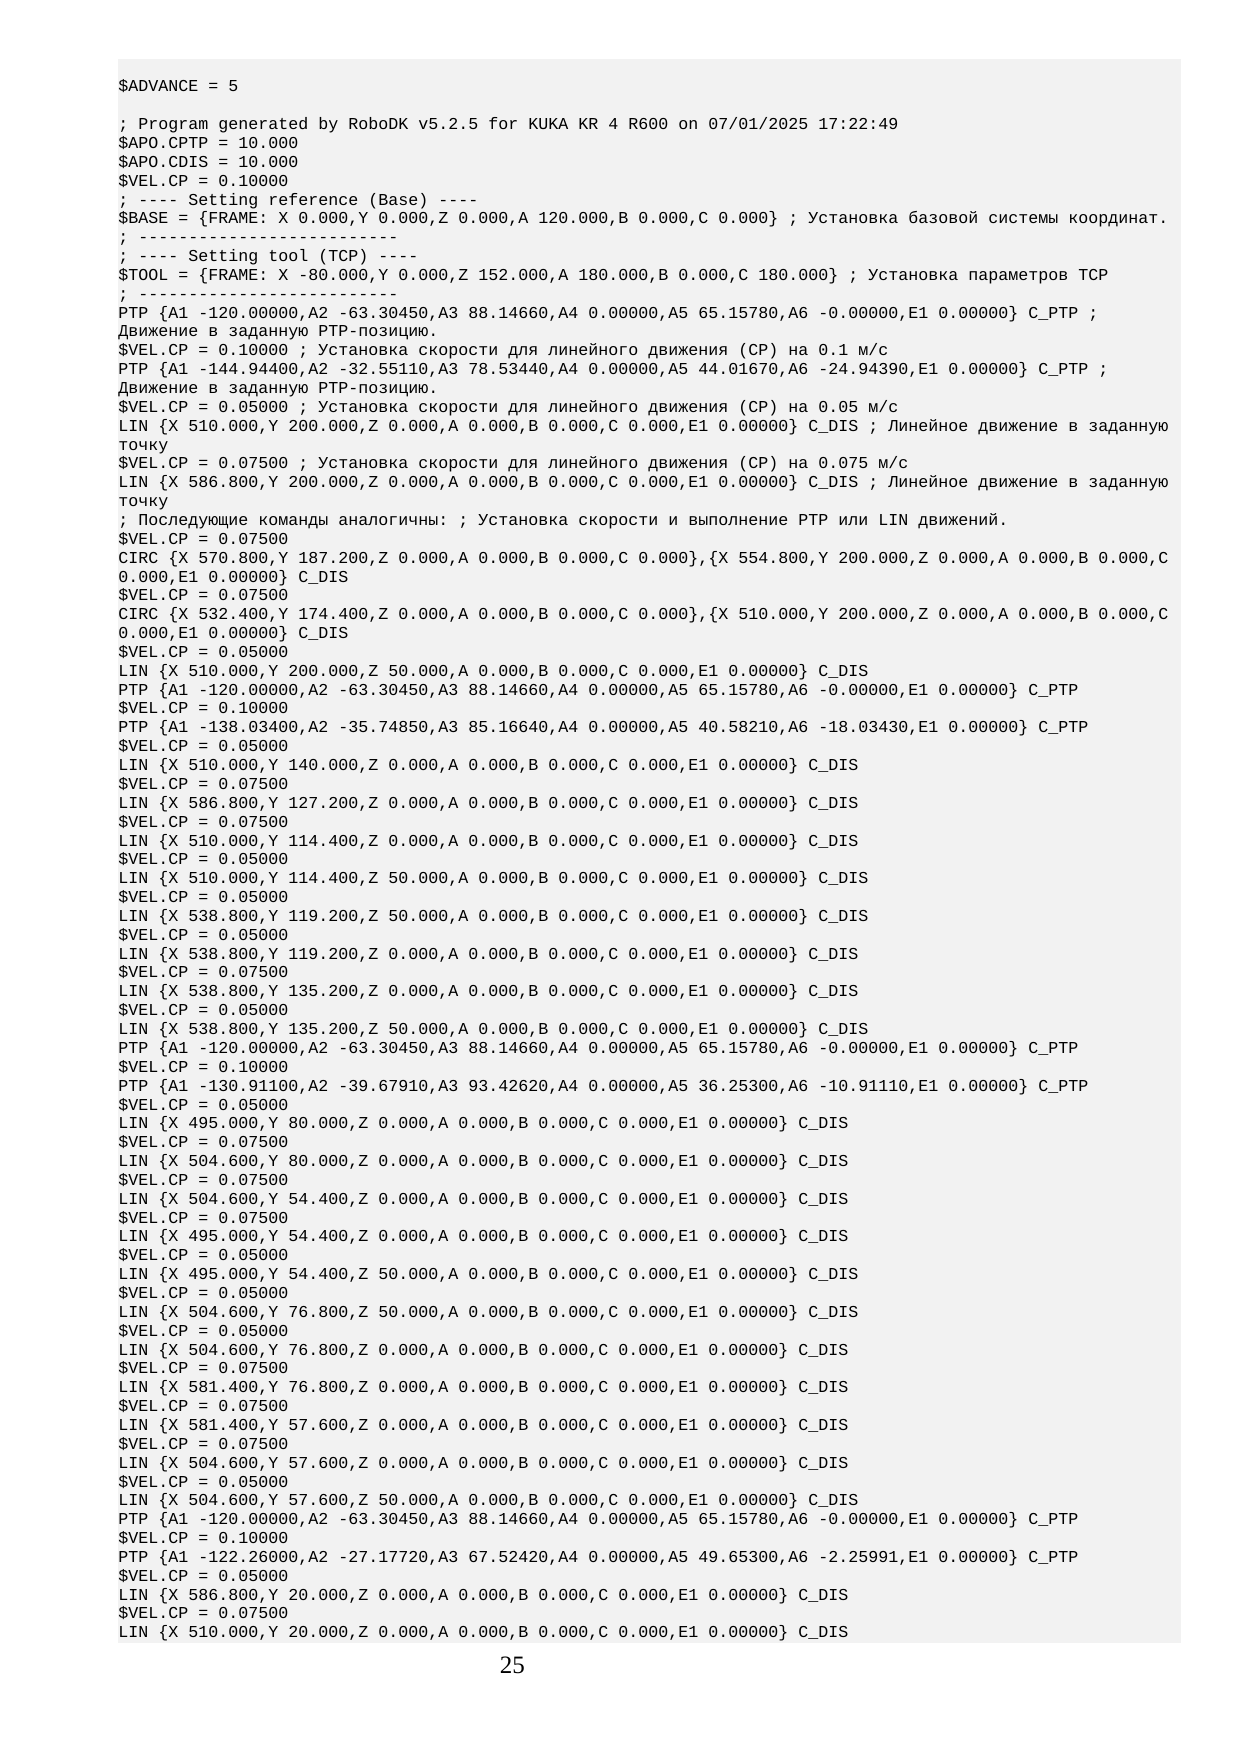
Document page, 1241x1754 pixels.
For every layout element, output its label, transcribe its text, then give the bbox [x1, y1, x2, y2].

text $APO.CPTP = 10.000 [118, 134, 1181, 153]
text $VEL.CP = 0.05000 [118, 738, 1181, 757]
text LIN {X 538.800,Y 135.200,Z 0.000,A 0.000,B 0.000,C 0.000,E1 0.00000} C_DIS [118, 983, 1181, 1002]
text $VEL.CP = 0.07500 ; Установка скорости для линейного движения (CP) на 0.075 м/с [118, 455, 1181, 474]
text LIN {X 538.800,Y 135.200,Z 50.000,A 0.000,B 0.000,C 0.000,E1 0.00000} C_DIS [118, 1021, 1181, 1039]
text LIN {X 495.000,Y 80.000,Z 0.000,A 0.000,B 0.000,C 0.000,E1 0.00000} C_DIS [118, 1115, 1181, 1134]
text $VEL.CP = 0.10000 [118, 172, 1181, 191]
text LIN {X 538.800,Y 119.200,Z 50.000,A 0.000,B 0.000,C 0.000,E1 0.00000} C_DIS [118, 907, 1181, 926]
text LIN {X 510.000,Y 20.000,Z 0.000,A 0.000,B 0.000,C 0.000,E1 0.00000} C_DIS [118, 1624, 1181, 1643]
text $VEL.CP = 0.07500 [118, 1209, 1181, 1228]
text $VEL.CP = 0.10000 [118, 700, 1181, 719]
text $VEL.CP = 0.07500 [118, 1605, 1181, 1624]
text $VEL.CP = 0.05000 [118, 889, 1181, 907]
text LIN {X 510.000,Y 114.400,Z 50.000,A 0.000,B 0.000,C 0.000,E1 0.00000} C_DIS [118, 870, 1181, 889]
text PTP {A1 -120.00000,A2 -63.30450,A3 88.14660,A4 0.00000,A5 65.15780,A6 -0.00000,E1 0.00000} C_PTP [118, 681, 1181, 700]
text $VEL.CP = 0.10000 [118, 1530, 1181, 1548]
text $VEL.CP = 0.05000 [118, 851, 1181, 870]
text ; -------------------------- [118, 285, 1181, 304]
text LIN {X 510.000,Y 140.000,Z 0.000,A 0.000,B 0.000,C 0.000,E1 0.00000} C_DIS [118, 757, 1181, 776]
text $VEL.CP = 0.07500 [118, 776, 1181, 794]
text ; ---- Setting tool (TCP) ---- [118, 248, 1181, 266]
text $VEL.CP = 0.05000 [118, 926, 1181, 945]
text CIRC {X 532.400,Y 174.400,Z 0.000,A 0.000,B 0.000,C 0.000},{X 510.000,Y 200.000,Z 0.000,A 0.000,B 0.000,C 0.000,E1 0.00000} C_DIS [118, 606, 1181, 643]
text PTP {A1 -120.00000,A2 -63.30450,A3 88.14660,A4 0.00000,A5 65.15780,A6 -0.00000,E1 0.00000} C_PTP [118, 1039, 1181, 1058]
text $VEL.CP = 0.07500 [118, 1360, 1181, 1379]
text LIN {X 586.800,Y 20.000,Z 0.000,A 0.000,B 0.000,C 0.000,E1 0.00000} C_DIS [118, 1586, 1181, 1605]
text LIN {X 581.400,Y 57.600,Z 0.000,A 0.000,B 0.000,C 0.000,E1 0.00000} C_DIS [118, 1417, 1181, 1435]
text $BASE = {FRAME: X 0.000,Y 0.000,Z 0.000,A 120.000,B 0.000,C 0.000} ; Установка базовой системы координат. [118, 210, 1181, 229]
text $VEL.CP = 0.05000 [118, 643, 1181, 662]
text $VEL.CP = 0.05000 [118, 1473, 1181, 1492]
text PTP {A1 -138.03400,A2 -35.74850,A3 85.16640,A4 0.00000,A5 40.58210,A6 -18.03430,E1 0.00000} C_PTP [118, 719, 1181, 738]
text LIN {X 586.800,Y 127.200,Z 0.000,A 0.000,B 0.000,C 0.000,E1 0.00000} C_DIS [118, 794, 1181, 813]
text LIN {X 504.600,Y 57.600,Z 0.000,A 0.000,B 0.000,C 0.000,E1 0.00000} C_DIS [118, 1454, 1181, 1473]
text $ADVANCE = 5 [118, 78, 1181, 97]
text LIN {X 504.600,Y 76.800,Z 50.000,A 0.000,B 0.000,C 0.000,E1 0.00000} C_DIS [118, 1303, 1181, 1322]
text $VEL.CP = 0.07500 [118, 587, 1181, 606]
text LIN {X 510.000,Y 114.400,Z 0.000,A 0.000,B 0.000,C 0.000,E1 0.00000} C_DIS [118, 832, 1181, 851]
text $VEL.CP = 0.10000 ; Установка скорости для линейного движения (CP) на 0.1 м/с [118, 342, 1181, 361]
text PTP {A1 -120.00000,A2 -63.30450,A3 88.14660,A4 0.00000,A5 65.15780,A6 -0.00000,E1 0.00000} C_PTP ; Движение в заданную PTP-позицию. [118, 304, 1181, 342]
text PTP {A1 -120.00000,A2 -63.30450,A3 88.14660,A4 0.00000,A5 65.15780,A6 -0.00000,E1 0.00000} C_PTP [118, 1511, 1181, 1530]
text LIN {X 581.400,Y 76.800,Z 0.000,A 0.000,B 0.000,C 0.000,E1 0.00000} C_DIS [118, 1379, 1181, 1398]
text LIN {X 504.600,Y 80.000,Z 0.000,A 0.000,B 0.000,C 0.000,E1 0.00000} C_DIS [118, 1153, 1181, 1171]
text $VEL.CP = 0.05000 [118, 1284, 1181, 1303]
text LIN {X 504.600,Y 54.400,Z 0.000,A 0.000,B 0.000,C 0.000,E1 0.00000} C_DIS [118, 1190, 1181, 1209]
text LIN {X 586.800,Y 200.000,Z 0.000,A 0.000,B 0.000,C 0.000,E1 0.00000} C_DIS ; Линейное движение в заданную точку [118, 474, 1181, 512]
text $VEL.CP = 0.05000 [118, 1096, 1181, 1115]
text ; Последующие команды аналогичны: ; Установка скорости и выполнение PTP или LIN движений. [118, 512, 1181, 530]
text LIN {X 504.600,Y 57.600,Z 50.000,A 0.000,B 0.000,C 0.000,E1 0.00000} C_DIS [118, 1492, 1181, 1511]
text ; -------------------------- [118, 229, 1181, 248]
text LIN {X 504.600,Y 76.800,Z 0.000,A 0.000,B 0.000,C 0.000,E1 0.00000} C_DIS [118, 1341, 1181, 1360]
text $VEL.CP = 0.07500 [118, 1398, 1181, 1417]
text $VEL.CP = 0.07500 [118, 1435, 1181, 1454]
text $VEL.CP = 0.05000 [118, 1002, 1181, 1021]
text LIN {X 538.800,Y 119.200,Z 0.000,A 0.000,B 0.000,C 0.000,E1 0.00000} C_DIS [118, 945, 1181, 964]
text $VEL.CP = 0.05000 [118, 1322, 1181, 1341]
text $VEL.CP = 0.05000 [118, 1247, 1181, 1266]
text LIN {X 495.000,Y 54.400,Z 50.000,A 0.000,B 0.000,C 0.000,E1 0.00000} C_DIS [118, 1266, 1181, 1284]
text PTP {A1 -130.91100,A2 -39.67910,A3 93.42620,A4 0.00000,A5 36.25300,A6 -10.91110,E1 0.00000} C_PTP [118, 1077, 1181, 1096]
text PTP {A1 -144.94400,A2 -32.55110,A3 78.53440,A4 0.00000,A5 44.01670,A6 -24.94390,E1 0.00000} C_PTP ; Движение в заданную PTP-позицию. [118, 361, 1181, 398]
text $VEL.CP = 0.10000 [118, 1058, 1181, 1077]
text LIN {X 510.000,Y 200.000,Z 50.000,A 0.000,B 0.000,C 0.000,E1 0.00000} C_DIS [118, 662, 1181, 681]
text LIN {X 495.000,Y 54.400,Z 0.000,A 0.000,B 0.000,C 0.000,E1 0.00000} C_DIS [118, 1228, 1181, 1247]
text ; Program generated by RoboDK v5.2.5 for KUKA KR 4 R600 on 07/01/2025 17:22:49 [118, 116, 1181, 134]
text CIRC {X 570.800,Y 187.200,Z 0.000,A 0.000,B 0.000,C 0.000},{X 554.800,Y 200.000,Z 0.000,A 0.000,B 0.000,C 0.000,E1 0.00000} C_DIS [118, 549, 1181, 587]
text LIN {X 510.000,Y 200.000,Z 0.000,A 0.000,B 0.000,C 0.000,E1 0.00000} C_DIS ; Линейное движение в заданную точку [118, 417, 1181, 455]
text $VEL.CP = 0.05000 ; Установка скорости для линейного движения (CP) на 0.05 м/с [118, 398, 1181, 417]
text $VEL.CP = 0.07500 [118, 1171, 1181, 1190]
text $VEL.CP = 0.07500 [118, 1134, 1181, 1153]
text $VEL.CP = 0.05000 [118, 1567, 1181, 1586]
text $TOOL = {FRAME: X -80.000,Y 0.000,Z 152.000,A 180.000,B 0.000,C 180.000} ; Установка параметров TCP [118, 266, 1181, 285]
text PTP {A1 -122.26000,A2 -27.17720,A3 67.52420,A4 0.00000,A5 49.65300,A6 -2.25991,E1 0.00000} C_PTP [118, 1548, 1181, 1567]
text $APO.CDIS = 10.000 [118, 153, 1181, 172]
text $VEL.CP = 0.07500 [118, 813, 1181, 832]
text $VEL.CP = 0.07500 [118, 530, 1181, 549]
text ; ---- Setting reference (Base) ---- [118, 191, 1181, 210]
text $VEL.CP = 0.07500 [118, 964, 1181, 983]
